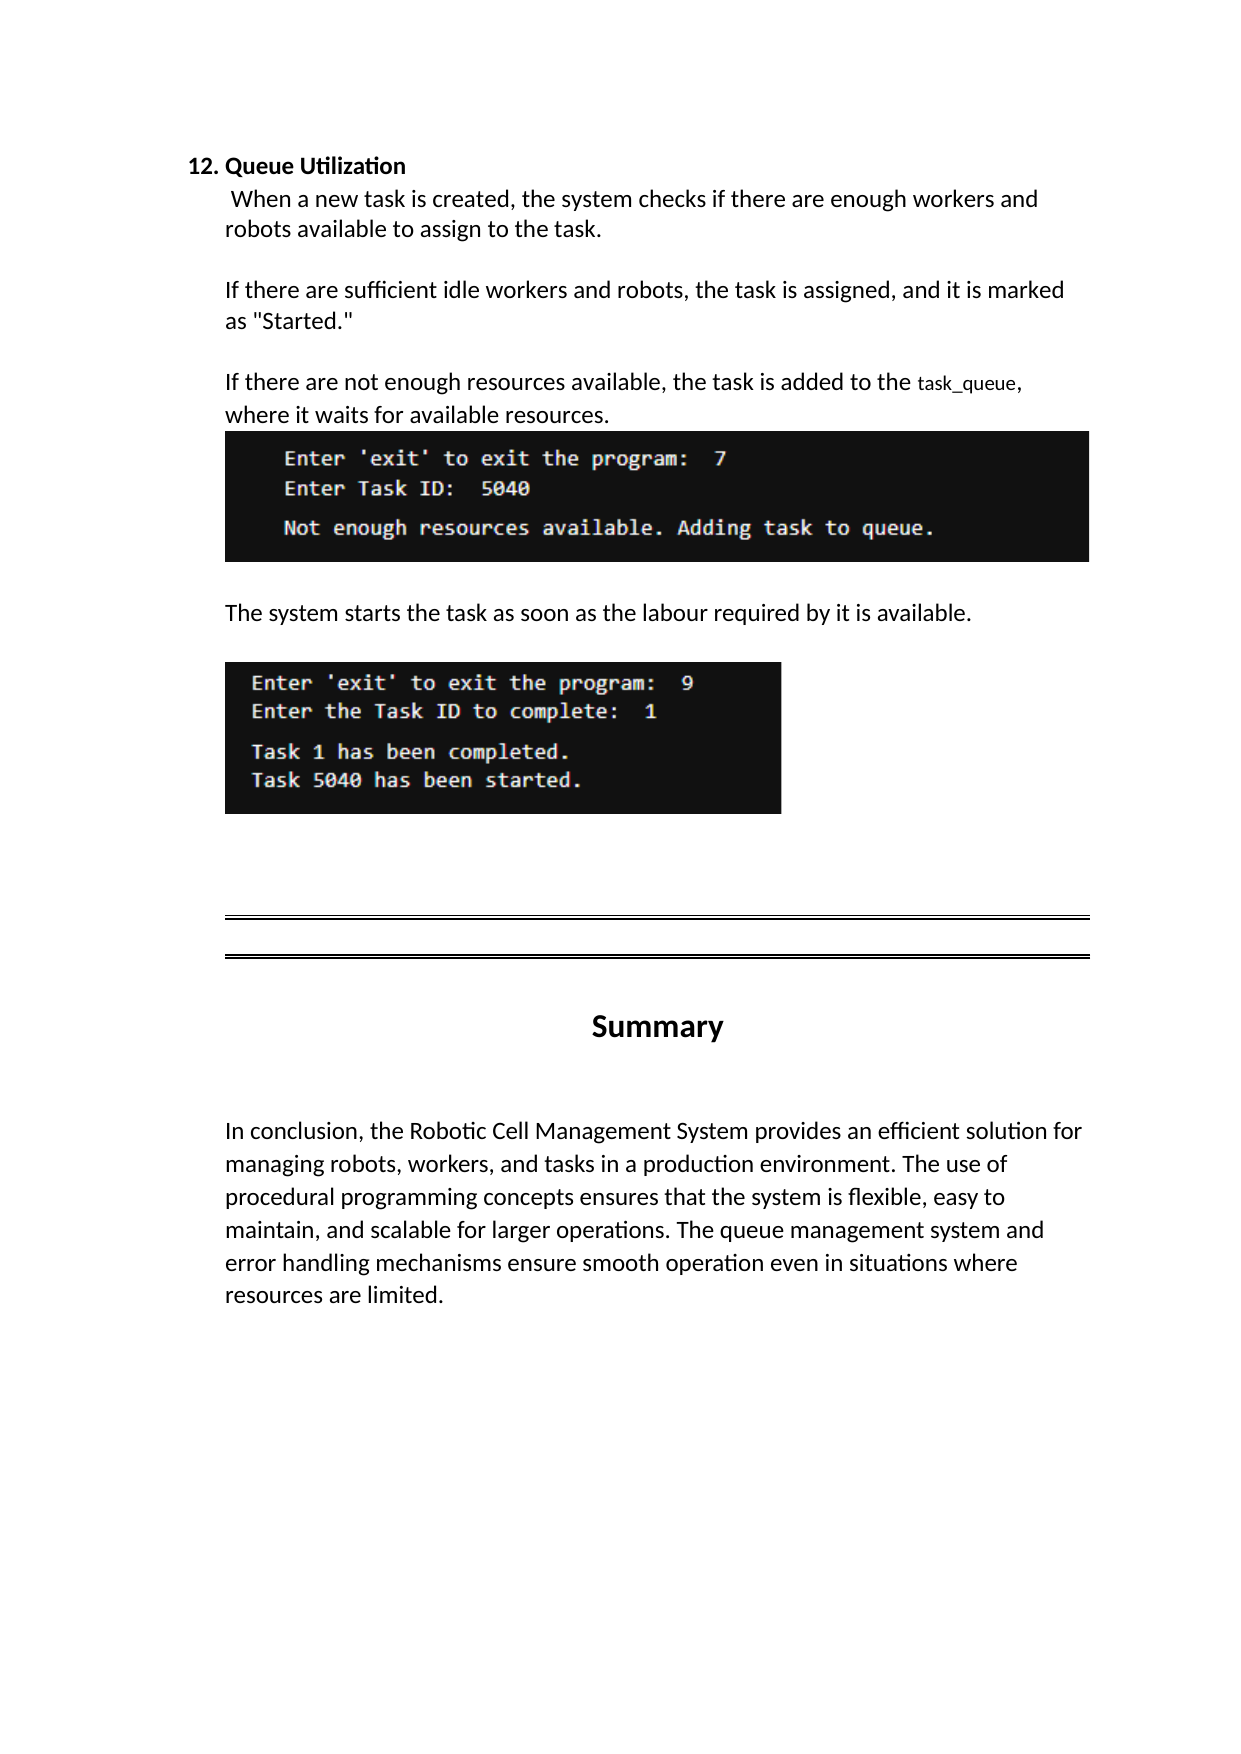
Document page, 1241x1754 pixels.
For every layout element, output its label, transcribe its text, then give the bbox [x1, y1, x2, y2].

list Queue Utilization [187, 150, 1090, 181]
list If there are sufficient idle workers and robots, the task is assigned, and it is marked as "Started." [225, 274, 1090, 336]
list When a new task is created, the system checks if there are enough workers and robots available to assign to the task. [225, 183, 1090, 244]
list Summary [225, 1005, 1090, 1046]
list The system starts the task as soon as the labour required by it is available. [225, 597, 1090, 627]
list In conclusion, the Robotic Cell Management System provides an efficient solution for managing robots, workers, and tasks in a production environment. The use of procedural programming concepts ensures that the system is flexible, easy to maintain, and scalable for larger operations. The queue management system and error handling mechanisms ensure smooth operation even in situations where resources are limited. [225, 1115, 1090, 1310]
list If there are not enough resources available, the task is added to the task_queue, where it waits for available resources. [225, 366, 1090, 429]
picture [225, 431, 1090, 562]
picture [225, 662, 782, 814]
